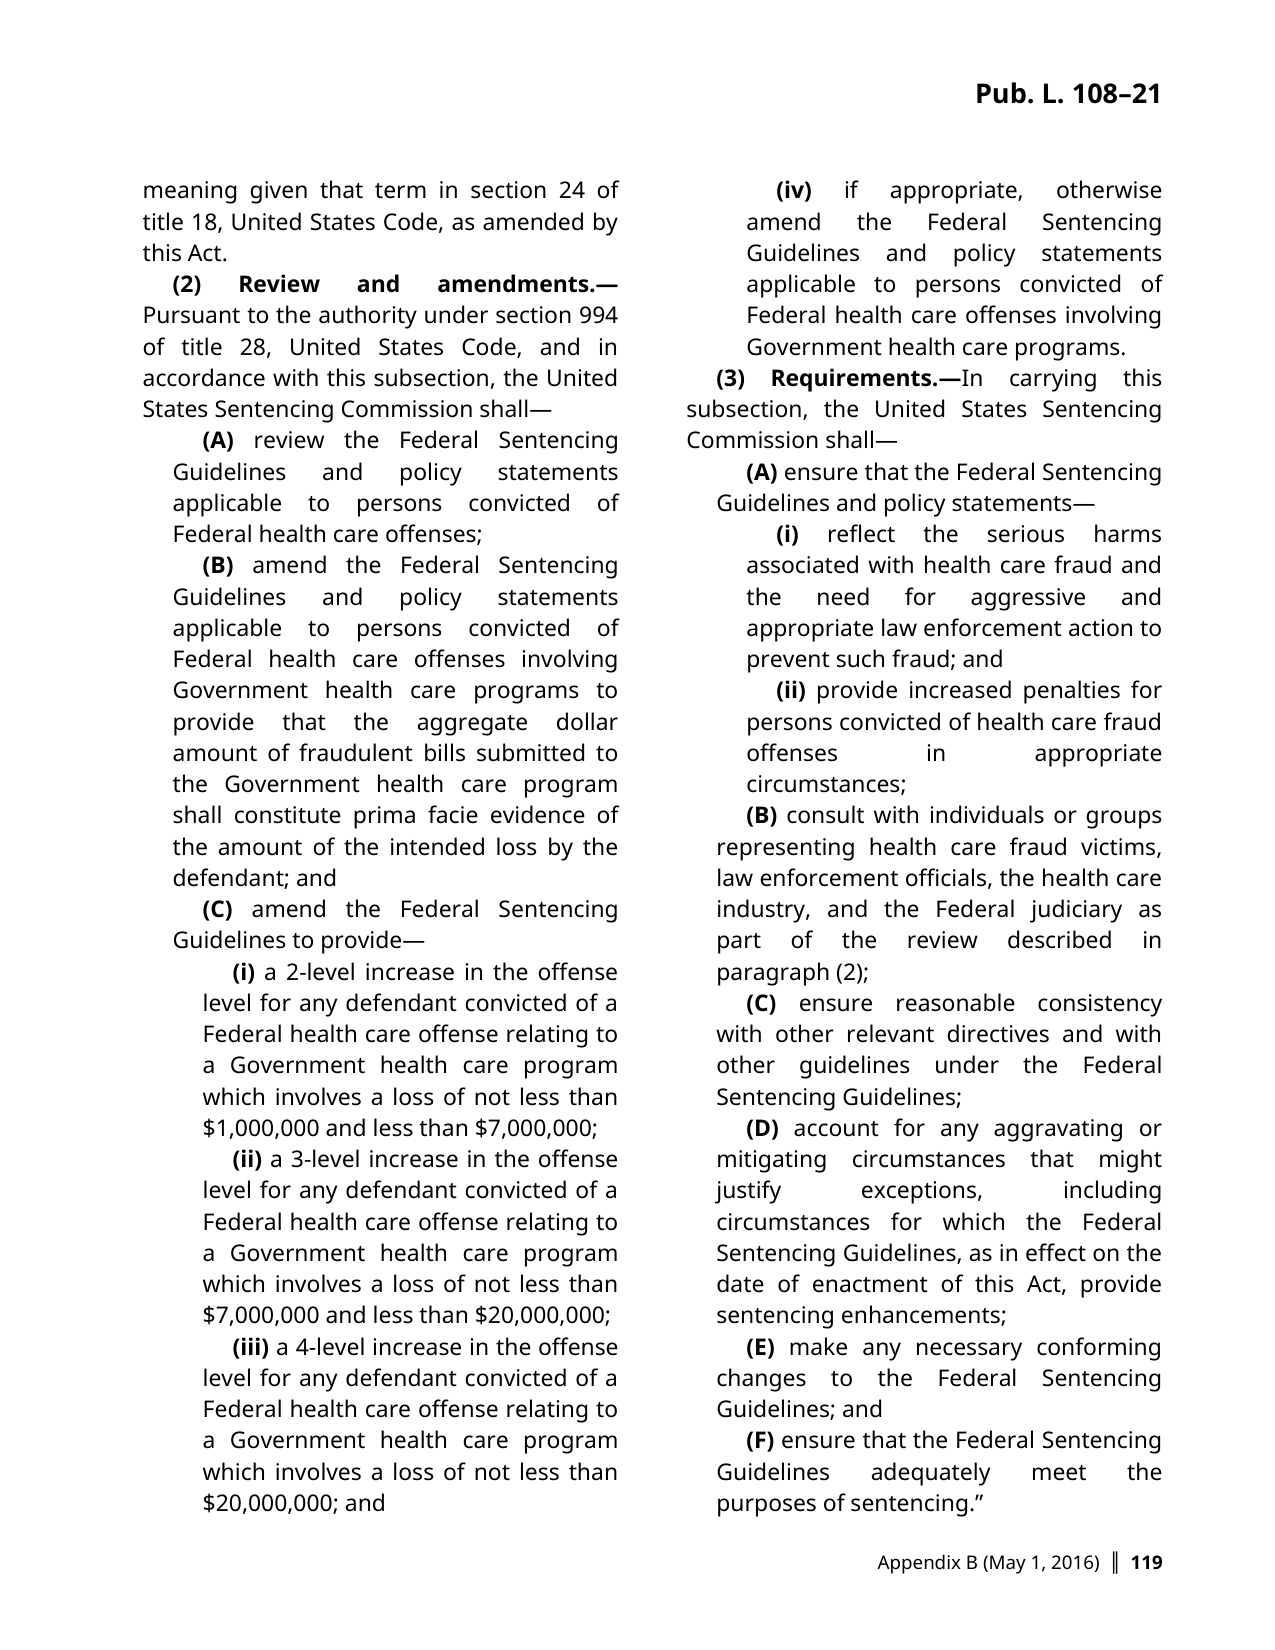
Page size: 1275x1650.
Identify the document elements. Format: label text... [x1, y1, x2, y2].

text (F) ensure that the Federal Sentencing Guidelines adequately meet the purposes of sentencing.” [716, 1424, 1162, 1518]
text (B) amend the Federal Sentencing Guidelines and policy statements applicable to persons convicted of Federal health care offenses involving Government health care programs to provide that the aggregate dollar amount of fraudulent bills submitted to the Government health care program shall constitute prima facie evidence of the amount of the intended loss by the defendant; and [172, 549, 619, 893]
text (2) Review and amendments.—Pursuant to the authority under section 994 of title 28, United States Code, and in accordance with this subsection, the United States Sentencing Commission shall— [142, 268, 619, 424]
text (ii) provide increased penalties for persons convicted of health care fraud offenses in appropriate circumstances; [746, 674, 1162, 799]
text (i) a 2-level increase in the offense level for any defendant convicted of a Federal health care offense relating to a Government health care program which involves a loss of not less than $1,000,000 and less than $7,000,000; [202, 956, 619, 1143]
text (iv) if appropriate, otherwise amend the Federal Sentencing Guidelines and policy statements applicable to persons convicted of Federal health care offenses involving Government health care programs. [746, 174, 1162, 362]
text (A) ensure that the Federal Sentencing Guidelines and policy statements— [716, 456, 1162, 518]
text (ii) a 3-level increase in the offense level for any defendant convicted of a Federal health care offense relating to a Government health care program which involves a loss of not less than $7,000,000 and less than $20,000,000; [202, 1143, 619, 1331]
text (B) consult with individuals or groups representing health care fraud victims, law enforcement officials, the health care industry, and the Federal judiciary as part of the review described in paragraph (2); [716, 799, 1162, 987]
text (C) ensure reasonable consistency with other relevant directives and with other guidelines under the Federal Sentencing Guidelines; [716, 987, 1162, 1112]
text (C) amend the Federal Sentencing Guidelines to provide— [172, 893, 619, 956]
text (E) make any necessary conforming changes to the Federal Sentencing Guidelines; and [716, 1331, 1162, 1424]
text (3) Requirements.—In carrying this subsection, the United States Sentencing Commission shall— [686, 362, 1162, 456]
text (D) account for any aggravating or mitigating circumstances that might justify exceptions, including circumstances for which the Federal Sentencing Guidelines, as in effect on the date of enactment of this Act, provide sentencing enhancements; [716, 1112, 1162, 1331]
text (iii) a 4-level increase in the offense level for any defendant convicted of a Federal health care offense relating to a Government health care program which involves a loss of not less than $20,000,000; and [202, 1331, 619, 1518]
text (i) reflect the serious harms associated with health care fraud and the need for aggressive and appropriate law enforcement action to prevent such fraud; and [746, 518, 1162, 674]
text (A) review the Federal Sentencing Guidelines and policy statements applicable to persons convicted of Federal health care offenses; [172, 424, 619, 549]
